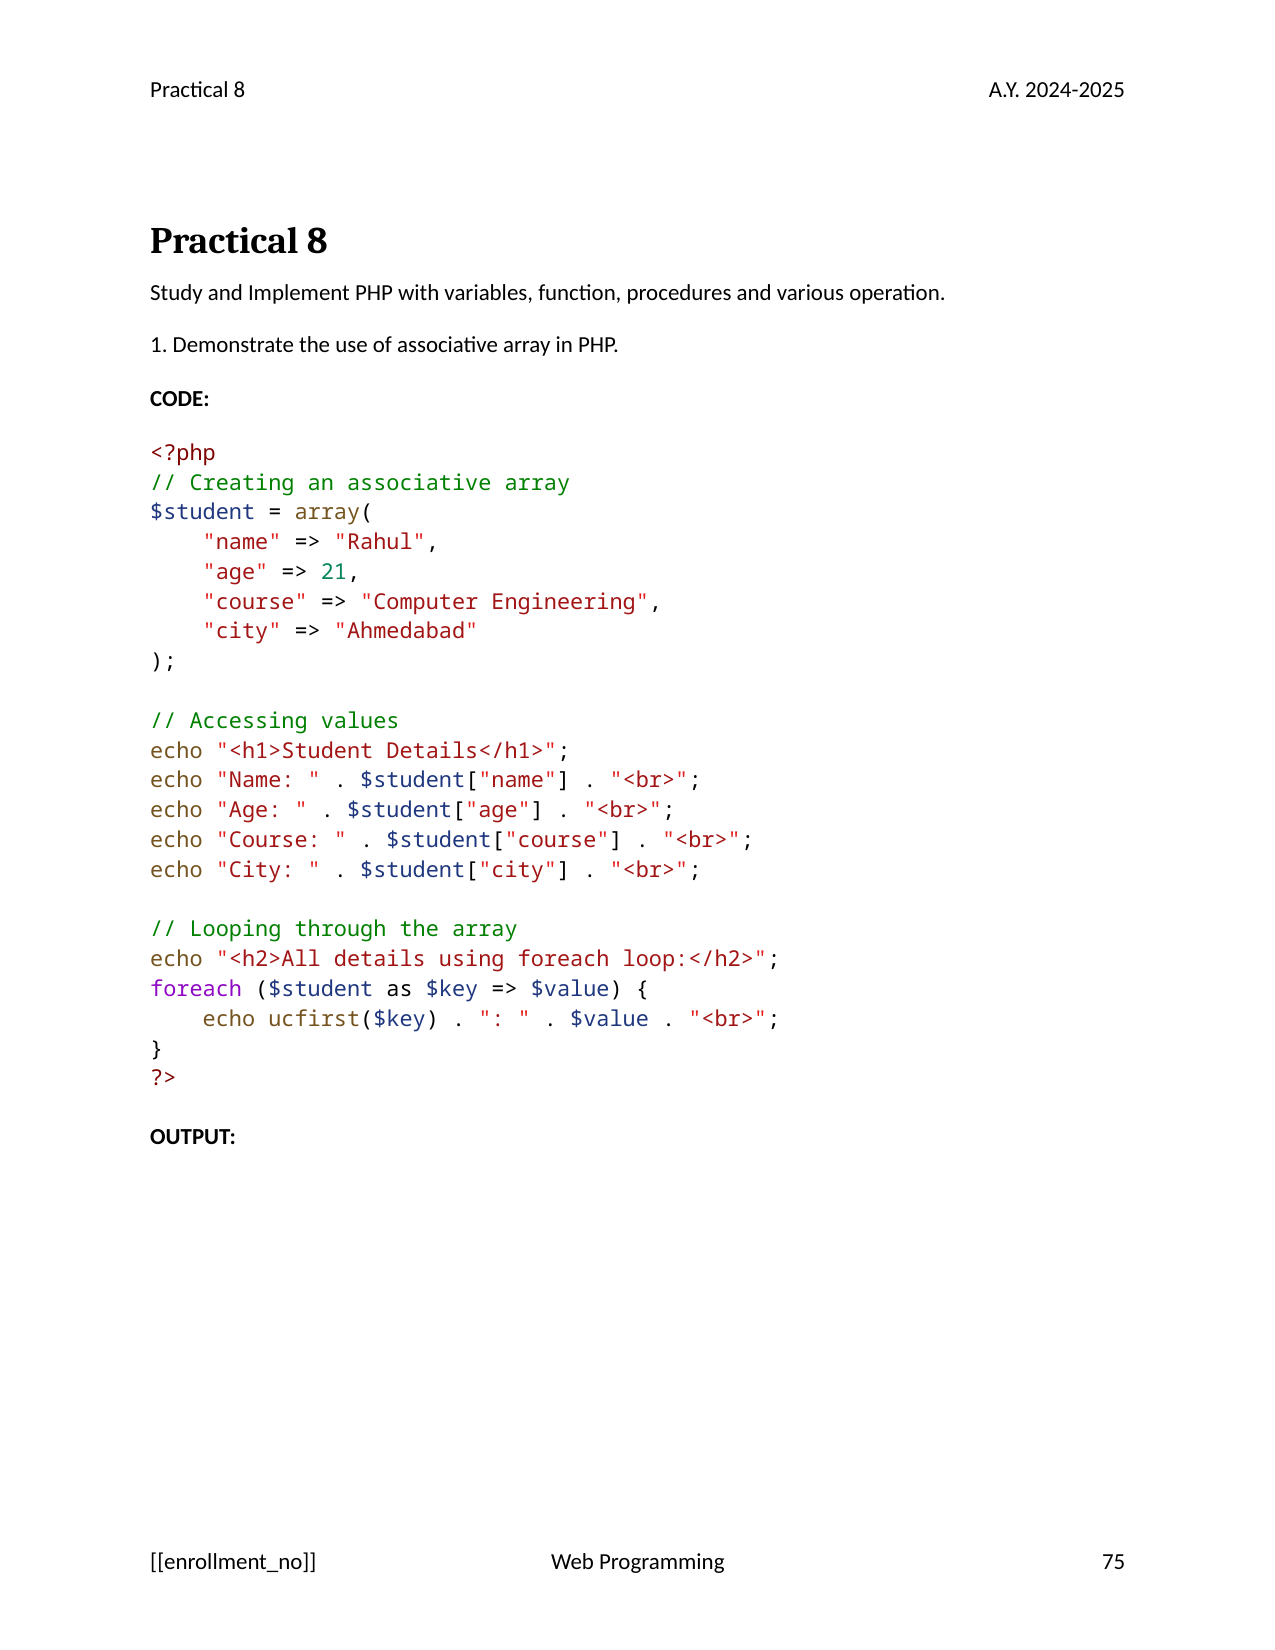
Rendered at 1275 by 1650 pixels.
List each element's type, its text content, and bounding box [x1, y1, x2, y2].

text "age" => 21, [150, 556, 1125, 586]
text $student = array( [150, 496, 1125, 526]
text "course" => "Computer Engineering", [150, 586, 1125, 615]
text echo "Age: " . $student["age"] . "<br>"; [150, 794, 1125, 824]
text echo "<h1>Student Details</h1>"; [150, 734, 1125, 764]
text // Creating an associative array [150, 466, 1125, 496]
text 1. Demonstrate the use of associative array in PHP. [150, 331, 1125, 359]
text OUTPUT: [150, 1122, 1125, 1150]
text echo ucfirst($key) . ": " . $value . "<br>"; [150, 1003, 1125, 1032]
subtitle Practical 8 [150, 220, 1125, 263]
text "name" => "Rahul", [150, 526, 1125, 556]
text "city" => "Ahmedabad" [150, 615, 1125, 645]
text echo "<h2>All details using foreach loop:</h2>"; [150, 943, 1125, 973]
text } [150, 1032, 1125, 1062]
text foreach ($student as $key => $value) { [150, 973, 1125, 1003]
text echo "City: " . $student["city"] . "<br>"; [150, 854, 1125, 883]
text <?php [150, 437, 1125, 466]
text echo "Name: " . $student["name"] . "<br>"; [150, 764, 1125, 794]
text CODE: [150, 384, 1125, 412]
text echo "Course: " . $student["course"] . "<br>"; [150, 824, 1125, 854]
text Study and Implement PHP with variables, function, procedures and various operation. [150, 278, 1125, 306]
text // Accessing values [150, 705, 1125, 734]
text ?> [150, 1062, 1125, 1092]
text // Looping through the array [150, 913, 1125, 943]
text ); [150, 645, 1125, 675]
